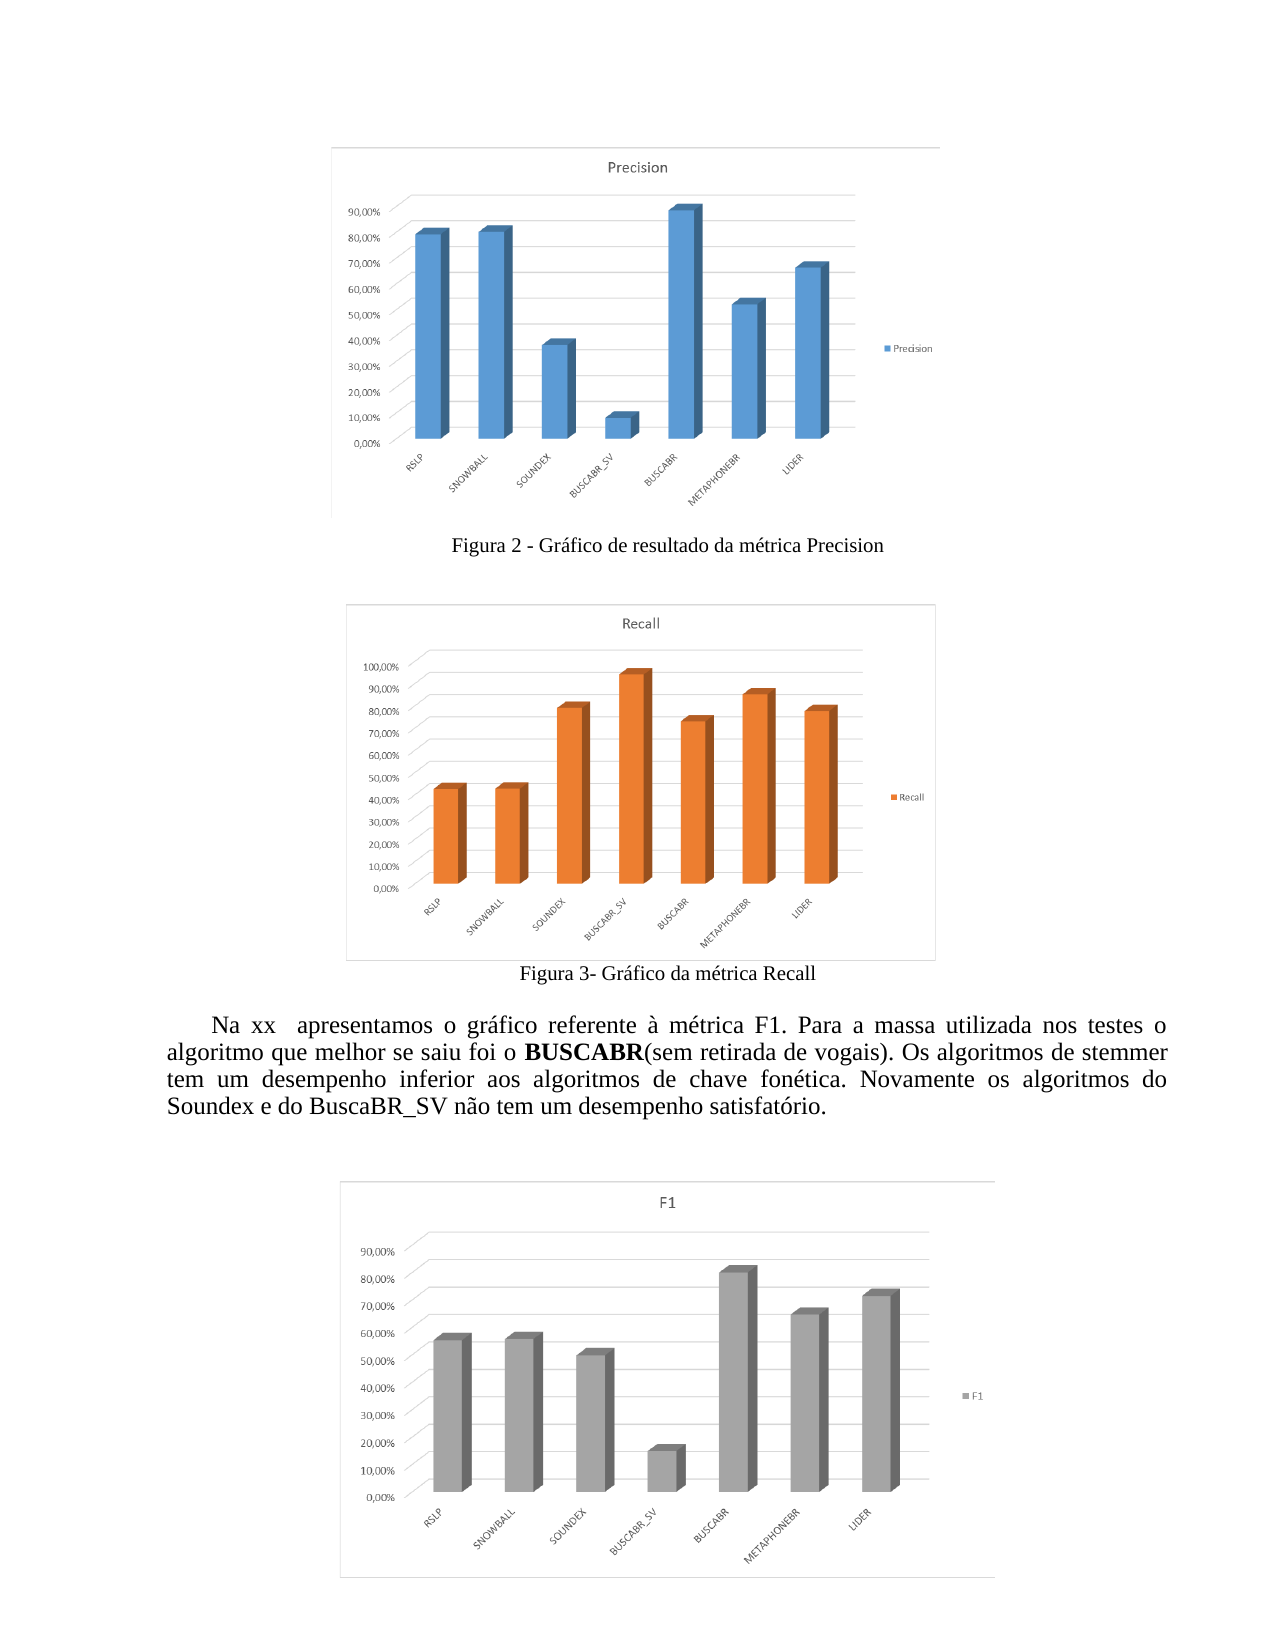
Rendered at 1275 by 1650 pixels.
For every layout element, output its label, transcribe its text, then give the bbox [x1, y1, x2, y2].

picture [330, 147, 940, 517]
picture [339, 1181, 995, 1578]
text Na xx apresentamos o gráfico referente à métrica F1. Para a massa utilizada nos testes o algoritmo que melhor se saiu foi o BUSCABR(sem retirada de vogais). Os algoritmos de stemmer tem um desempenho inferior aos algoritmos de chave fonética. Novamente os algoritmos do Soundex e do BuscaBR_SV não tem um desempenho satisfatório. [167, 1012, 1169, 1120]
